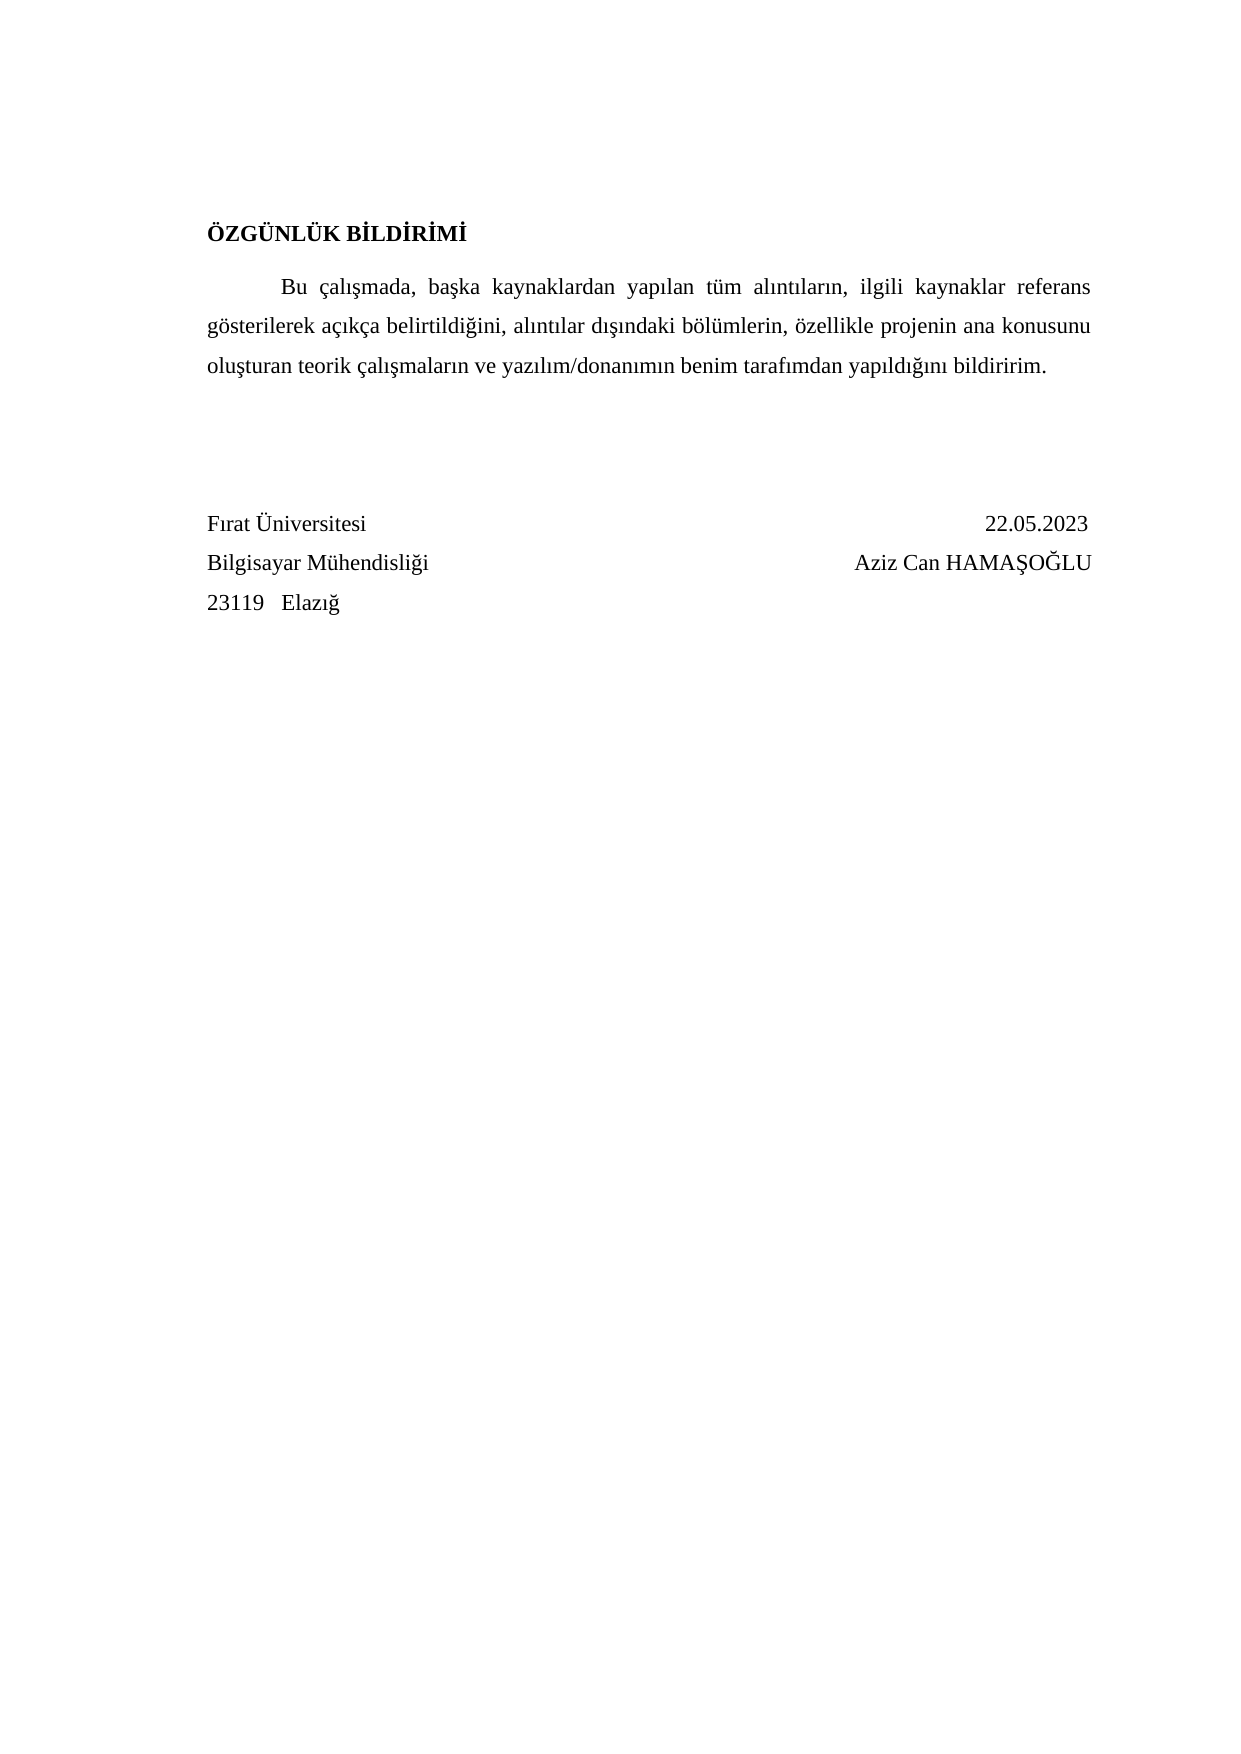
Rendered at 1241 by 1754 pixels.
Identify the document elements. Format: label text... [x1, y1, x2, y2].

text 23119 Elazığ [207, 589, 1092, 615]
text Bilgisayar Mühendisliği Aziz Can HAMAŞOĞLU [207, 549, 1092, 576]
text Bu çalışmada, başka kaynaklardan yapılan tüm alıntıların, ilgili kaynaklar referans gösterilerek açıkça belirtildiğini, alıntılar dışındaki bölümlerin, özellikle projenin ana konusunu oluşturan teorik çalışmaların ve yazılım/donanımın benim tarafımdan yapıldığını bildiririm. [207, 273, 1092, 378]
text ÖZGÜNLÜK BİLDİRİMİ [207, 220, 1092, 247]
text Fırat Üniversitesi 22.05.2023 [207, 510, 1092, 536]
